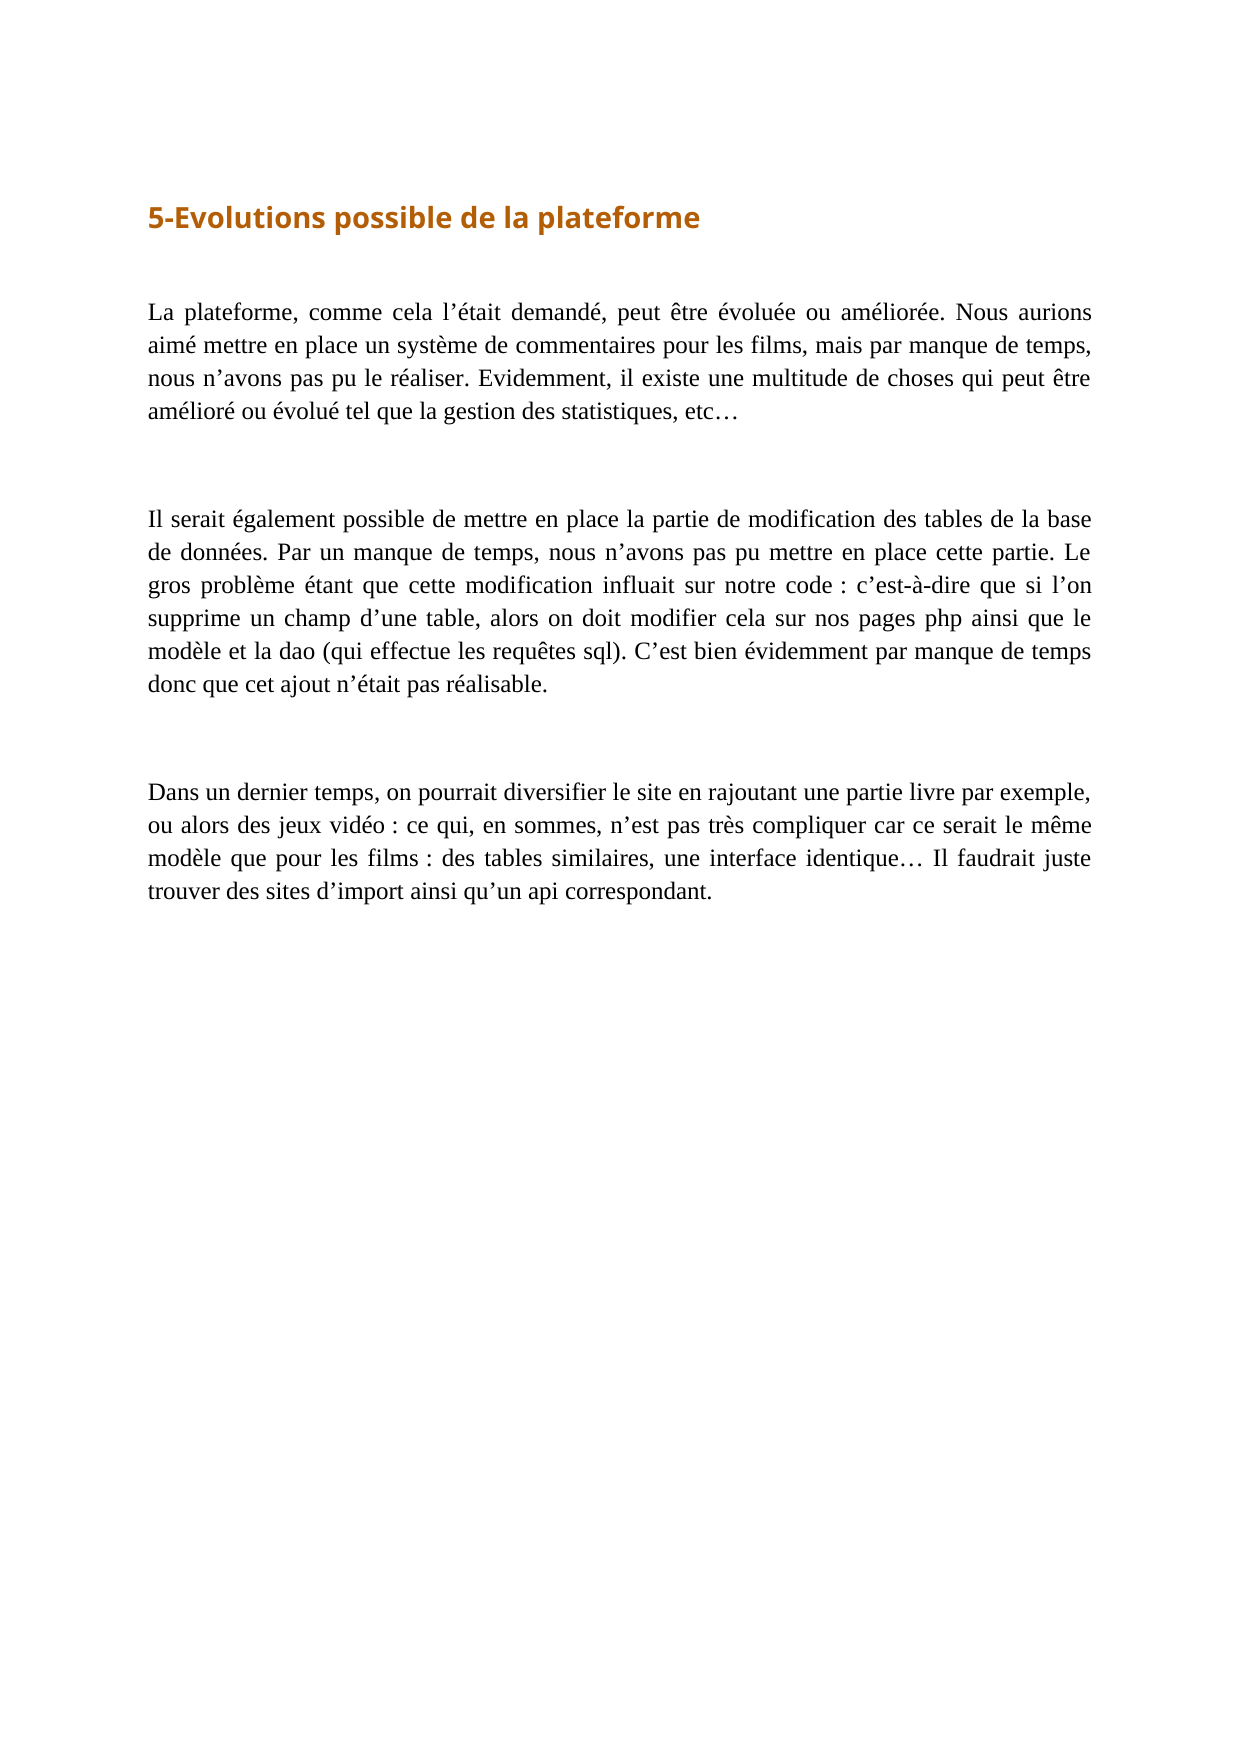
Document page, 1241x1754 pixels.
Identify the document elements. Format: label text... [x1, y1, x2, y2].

text Il serait également possible de mettre en place la partie de modification des tables de la base de données. Par un manque de temps, nous n’avons pas pu mettre en place cette partie. Le gros problème étant que cette modification influait sur notre code : c’est-à-dire que si l’on supprime un champ d’une table, alors on doit modifier cela sur nos pages php ainsi que le modèle et la dao (qui effectue les requêtes sql). C’est bien évidemment par manque de temps donc que cet ajout n’était pas réalisable. [148, 504, 1093, 698]
text La plateforme, comme cela l’était demandé, peut être évoluée ou améliorée. Nous aurions aimé mettre en place un système de commentaires pour les films, mais par manque de temps, nous n’avons pas pu le réaliser. Evidemment, il existe une multitude de choses qui peut être amélioré ou évolué tel que la gestion des statistiques, etc… [148, 297, 1093, 425]
text Dans un dernier temps, on pourrait diversifier le site en rajoutant une partie livre par exemple, ou alors des jeux vidéo : ce qui, en sommes, n’est pas très compliquer car ce serait le même modèle que pour les films : des tables similaires, une interface identique… Il faudrait juste trouver des sites d’import ainsi qu’un api correspondant. [148, 777, 1093, 904]
subtitle 5-Evolutions possible de la plateforme [148, 198, 1093, 237]
